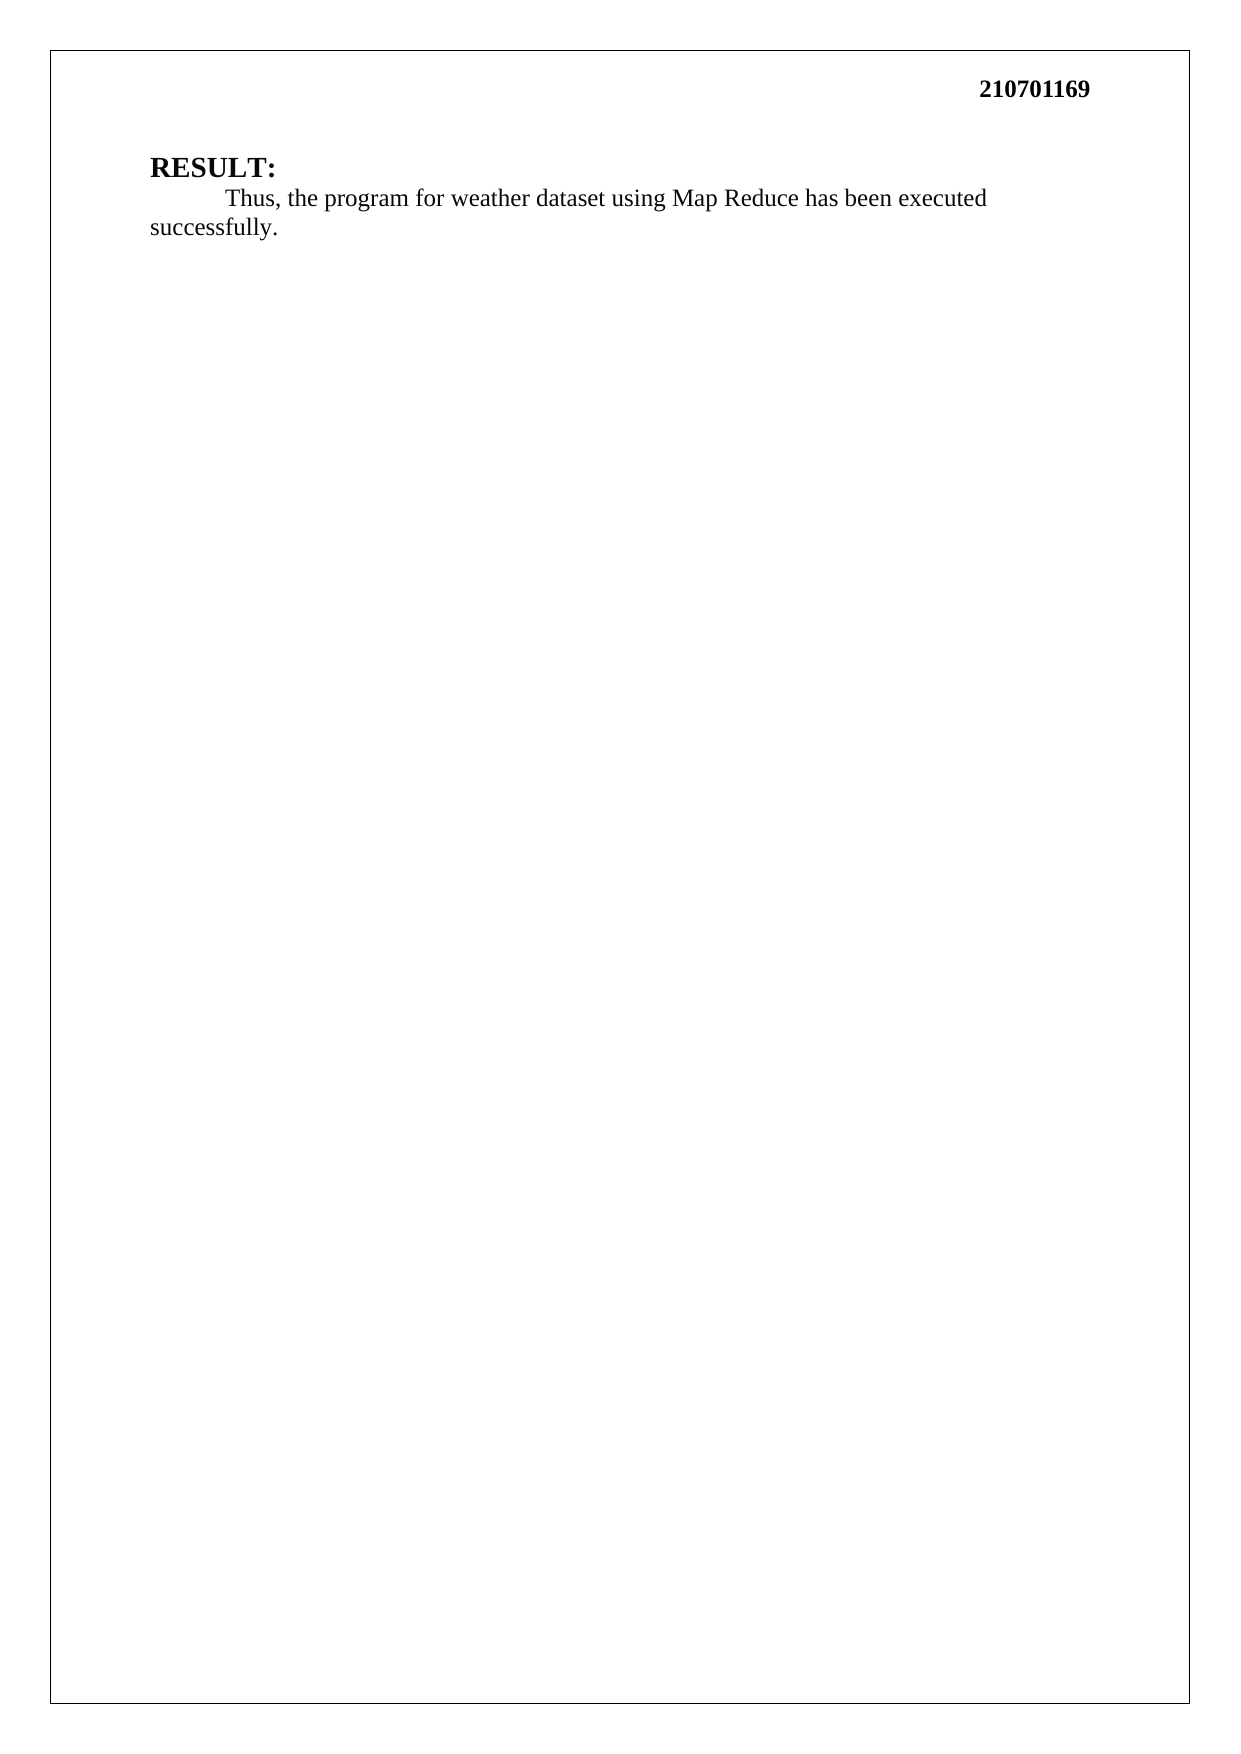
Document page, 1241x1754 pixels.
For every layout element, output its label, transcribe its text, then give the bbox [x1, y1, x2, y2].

text RESULT: [150, 150, 1090, 183]
text Thus, the program for weather dataset using Map Reduce has been executed successfully. [150, 183, 1090, 241]
